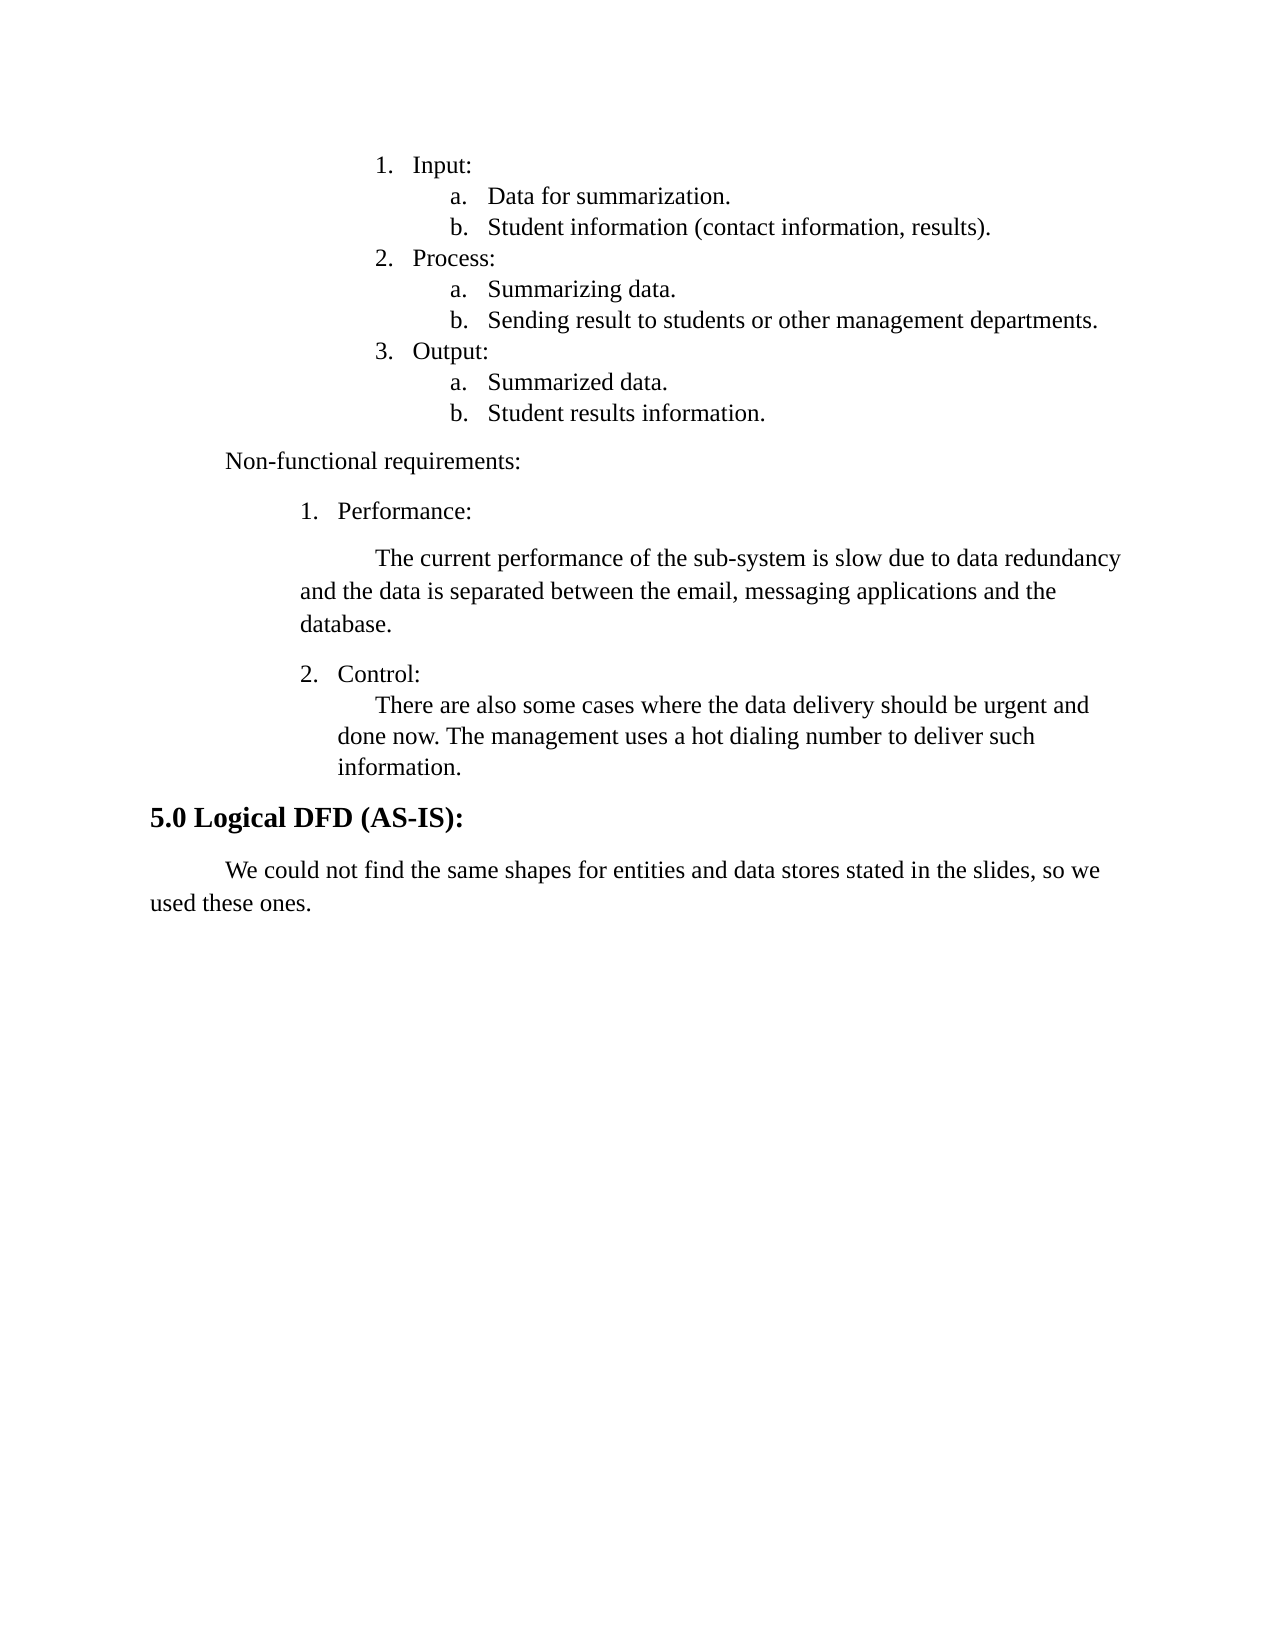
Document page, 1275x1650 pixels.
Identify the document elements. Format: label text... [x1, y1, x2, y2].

list Data for summarization. [450, 181, 1125, 210]
list Sending result to students or other management departments. [450, 305, 1125, 334]
text The current performance of the sub-system is slow due to data redundancy and the data is separated between the email, messaging applications and the database. [300, 543, 1125, 638]
list Process: [375, 243, 1125, 272]
list Performance: [300, 496, 1125, 524]
text Non-functional requirements: [150, 446, 1125, 475]
list Student information (contact information, results). [450, 212, 1125, 241]
list Input: [375, 150, 1125, 179]
list Student results information. [450, 398, 1125, 427]
list Control: [300, 659, 1125, 688]
list Output: [375, 336, 1125, 365]
list Summarizing data. [450, 274, 1125, 303]
list There are also some cases where the data delivery should be urgent and done now. The management uses a hot dialing number to deliver such information. [337, 690, 1125, 781]
text We could not find the same shapes for entities and data stores stated in the slides, so we used these ones. [150, 855, 1125, 917]
text 5.0 Logical DFD (AS-IS): [150, 800, 1125, 833]
list Summarized data. [450, 367, 1125, 396]
